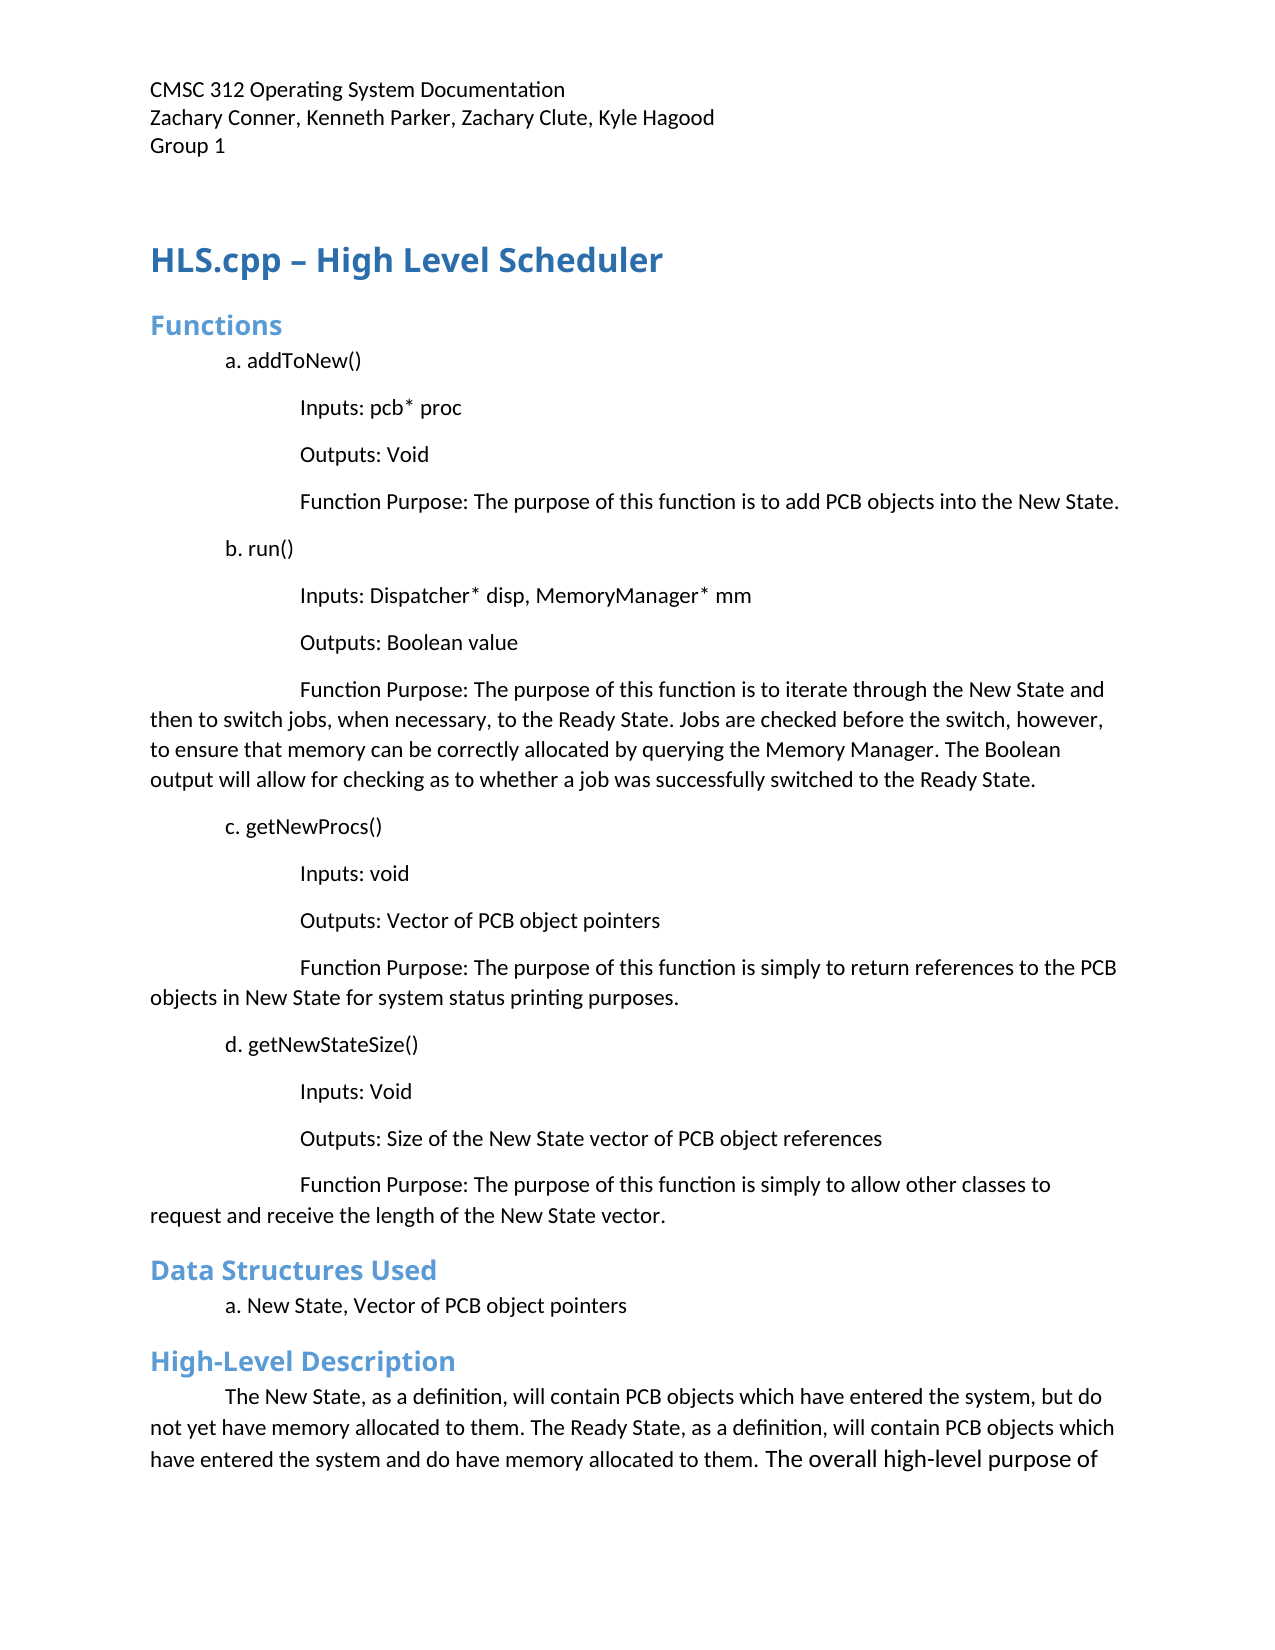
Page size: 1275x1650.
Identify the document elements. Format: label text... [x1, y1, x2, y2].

text b. run() [150, 534, 1125, 562]
text c. getNewProcs() [150, 812, 1125, 840]
subtitle Functions [150, 307, 1125, 344]
subtitle High-Level Description [150, 1343, 1125, 1379]
text Function Purpose: The purpose of this function is to add PCB objects into the New State. [150, 487, 1125, 515]
text Function Purpose: The purpose of this function is to iterate through the New State and then to switch jobs, when necessary, to the Ready State. Jobs are checked before the switch, however, to ensure that memory can be correctly allocated by querying the Memory Manager. The Boolean output will allow for checking as to whether a job was successfully switched to the Ready State. [150, 675, 1125, 793]
text Inputs: void [150, 859, 1125, 887]
text Function Purpose: The purpose of this function is simply to return references to the PCB objects in New State for system status printing purposes. [150, 953, 1125, 1011]
text a. New State, Vector of PCB object pointers [150, 1292, 1125, 1320]
text Outputs: Size of the New State vector of PCB object references [150, 1124, 1125, 1152]
text Function Purpose: The purpose of this function is simply to allow other classes to request and receive the length of the New State vector. [150, 1171, 1125, 1229]
text Outputs: Vector of PCB object pointers [150, 906, 1125, 934]
text d. getNewStateSize() [150, 1030, 1125, 1058]
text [150, 1382, 1125, 1474]
text a. addToNew() [150, 347, 1125, 375]
text Inputs: Dispatcher* disp, MemoryManager* mm [150, 581, 1125, 609]
text Outputs: Void [150, 440, 1125, 468]
text Outputs: Boolean value [150, 628, 1125, 656]
text Inputs: pcb* proc [150, 393, 1125, 422]
subtitle HLS.cpp – High Level Scheduler [150, 237, 1125, 282]
subtitle Data Structures Used [150, 1252, 1125, 1289]
text Inputs: Void [150, 1077, 1125, 1105]
